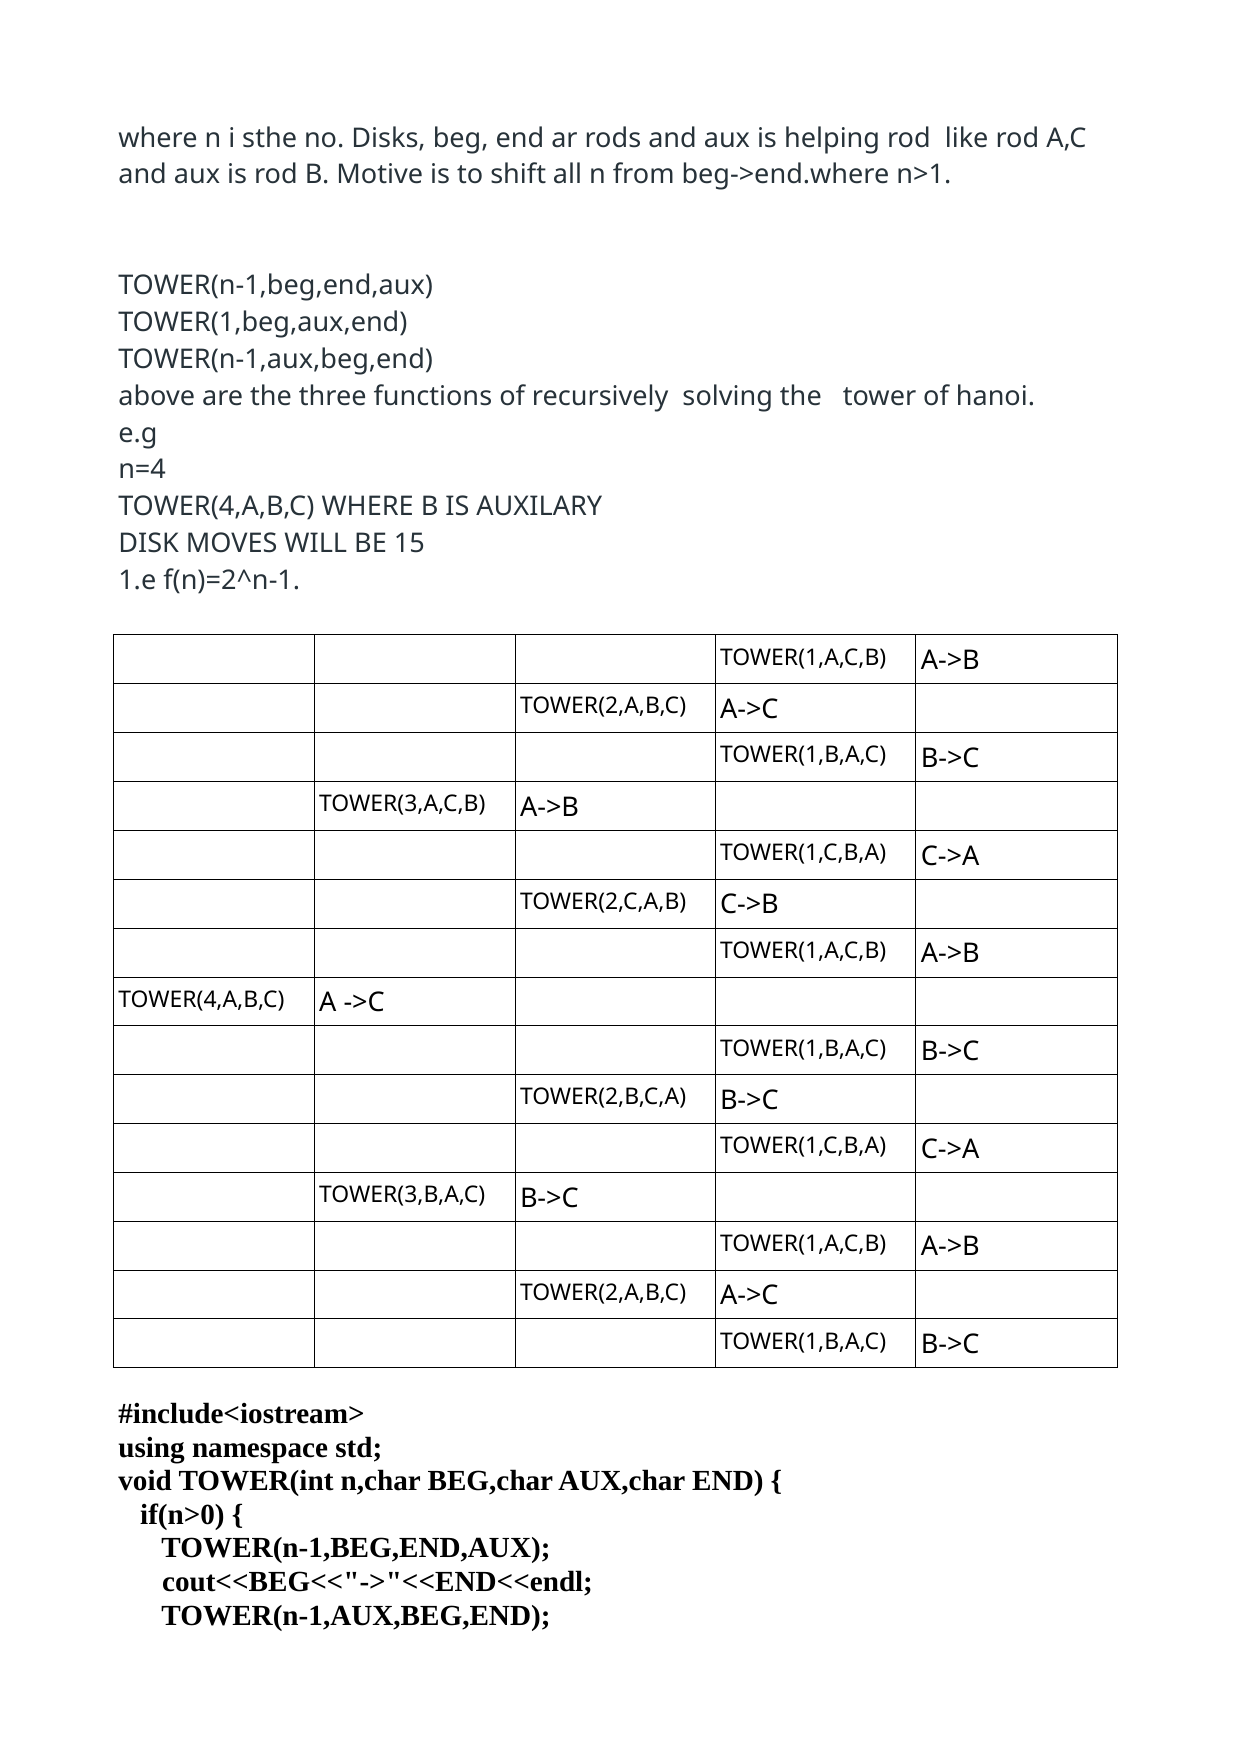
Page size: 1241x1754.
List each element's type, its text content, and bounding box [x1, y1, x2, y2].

table_cell [516, 1026, 715, 1074]
table_cell TOWER(1,A,C,B) [716, 929, 915, 976]
text TOWER(n-1,AUX,BEG,END); [118, 1598, 1122, 1631]
table_header A->B [916, 635, 1117, 683]
table_cell [716, 782, 915, 830]
table_cell [916, 1271, 1117, 1318]
table_header [315, 635, 515, 683]
table_cell C->A [916, 831, 1117, 879]
table_cell TOWER(1,B,A,C) [716, 1026, 915, 1074]
table_header [114, 635, 314, 683]
text if(n>0) { [118, 1497, 1122, 1531]
table_cell [516, 733, 715, 781]
table_cell [114, 1075, 314, 1123]
text TOWER(n-1,BEG,END,AUX); [118, 1531, 1122, 1564]
table_cell [916, 782, 1117, 830]
table_cell [315, 1075, 515, 1123]
table_cell [315, 1026, 515, 1074]
text using namespace std; [118, 1430, 1122, 1463]
text #include<iostream> [118, 1396, 1122, 1430]
table_cell TOWER(2,A,B,C) [516, 684, 715, 732]
text TOWER(4,A,B,C) WHERE B IS AUXILARY [118, 487, 1122, 524]
table_cell TOWER(2,C,A,B) [516, 880, 715, 927]
table_header TOWER(1,A,C,B) [716, 635, 915, 683]
table_cell [114, 1271, 314, 1318]
table_cell B->C [716, 1075, 915, 1123]
text TOWER(1,beg,aux,end) [118, 302, 1122, 339]
text e.g [118, 413, 1122, 450]
table_cell [716, 1173, 915, 1221]
table_cell A->B [916, 929, 1117, 976]
text where n i sthe no. Disks, beg, end ar rods and aux is helping rod like rod A,C and aux is rod B. Motive is to shift all n from beg->end.where n>1. [118, 118, 1122, 192]
table_cell TOWER(1,A,C,B) [716, 1222, 915, 1269]
table_cell TOWER(2,A,B,C) [516, 1271, 715, 1318]
table_cell A->B [916, 1222, 1117, 1269]
table_cell [114, 1026, 314, 1074]
table_cell [916, 1075, 1117, 1123]
table_cell [516, 978, 715, 1025]
table_cell C->B [716, 880, 915, 927]
table_cell [114, 1319, 314, 1367]
table_cell [114, 1222, 314, 1269]
table_cell [114, 684, 314, 732]
table_cell TOWER(3,B,A,C) [315, 1173, 515, 1221]
table_cell [516, 1319, 715, 1367]
text n=4 [118, 450, 1122, 487]
table_cell [916, 1173, 1117, 1221]
table_cell A->B [516, 782, 715, 830]
table_cell [315, 1222, 515, 1269]
text TOWER(n-1,aux,beg,end) [118, 339, 1122, 376]
table_cell B->C [916, 1026, 1117, 1074]
table_cell B->C [516, 1173, 715, 1221]
table_cell A->C [716, 1271, 915, 1318]
table_cell C->A [916, 1124, 1117, 1172]
text cout<<BEG<<"->"<<END<<endl; [118, 1564, 1122, 1598]
table_cell TOWER(3,A,C,B) [315, 782, 515, 830]
text TOWER(n-1,beg,end,aux) [118, 266, 1122, 302]
table_cell [315, 1124, 515, 1172]
text above are the three functions of recursively solving the tower of hanoi. [118, 376, 1122, 413]
table_cell [315, 831, 515, 879]
table_cell TOWER(1,C,B,A) [716, 831, 915, 879]
table_cell TOWER(1,C,B,A) [716, 1124, 915, 1172]
table_cell [114, 880, 314, 927]
table_cell TOWER(1,B,A,C) [716, 733, 915, 781]
table_cell [916, 684, 1117, 732]
table_cell [114, 733, 314, 781]
table_cell [315, 929, 515, 976]
table_cell [315, 733, 515, 781]
text void TOWER(int n,char BEG,char AUX,char END) { [118, 1463, 1122, 1497]
table_cell [315, 1271, 515, 1318]
table_cell [716, 978, 915, 1025]
table_cell [114, 1124, 314, 1172]
table_cell [315, 880, 515, 927]
table_cell B->C [916, 733, 1117, 781]
text 1.e f(n)=2^n-1. [118, 561, 1122, 597]
table_cell TOWER(4,A,B,C) [114, 978, 314, 1025]
table_cell [916, 880, 1117, 927]
table_cell [114, 831, 314, 879]
table_header [516, 635, 715, 683]
text DISK MOVES WILL BE 15 [118, 524, 1122, 561]
table_cell [516, 1124, 715, 1172]
table_cell [516, 929, 715, 976]
table_cell A ->C [315, 978, 515, 1025]
table_cell [315, 684, 515, 732]
table_cell TOWER(1,B,A,C) [716, 1319, 915, 1367]
table_cell A->C [716, 684, 915, 732]
table_cell [114, 929, 314, 976]
table_cell [114, 1173, 314, 1221]
table_cell TOWER(2,B,C,A) [516, 1075, 715, 1123]
table_cell [114, 782, 314, 830]
table_cell B->C [916, 1319, 1117, 1367]
table_cell [516, 831, 715, 879]
table_cell [315, 1319, 515, 1367]
table_cell [916, 978, 1117, 1025]
table_cell [516, 1222, 715, 1269]
